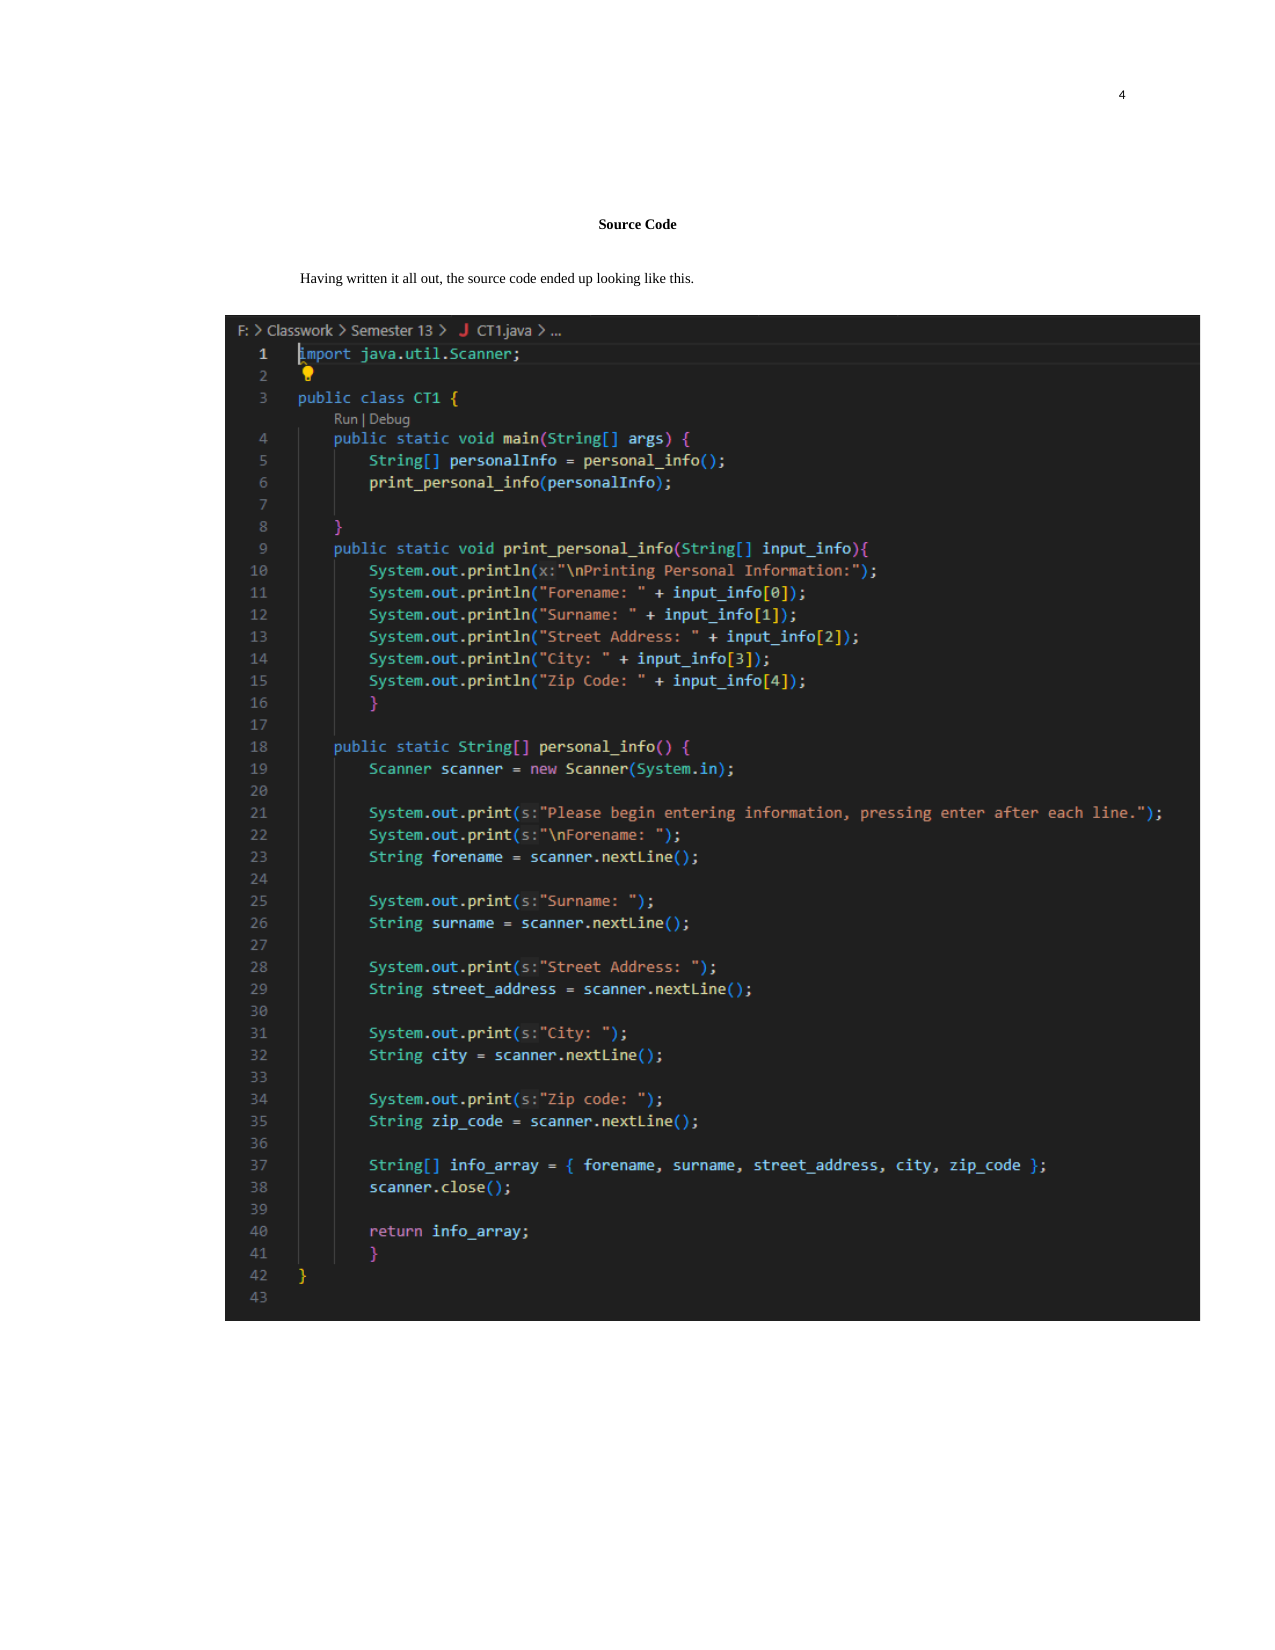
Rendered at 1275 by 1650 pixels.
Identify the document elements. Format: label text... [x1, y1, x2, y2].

text Having written it all out, the source code ended up looking like this. [225, 258, 1125, 286]
text Source Code [150, 204, 1125, 233]
picture [225, 315, 1200, 1321]
